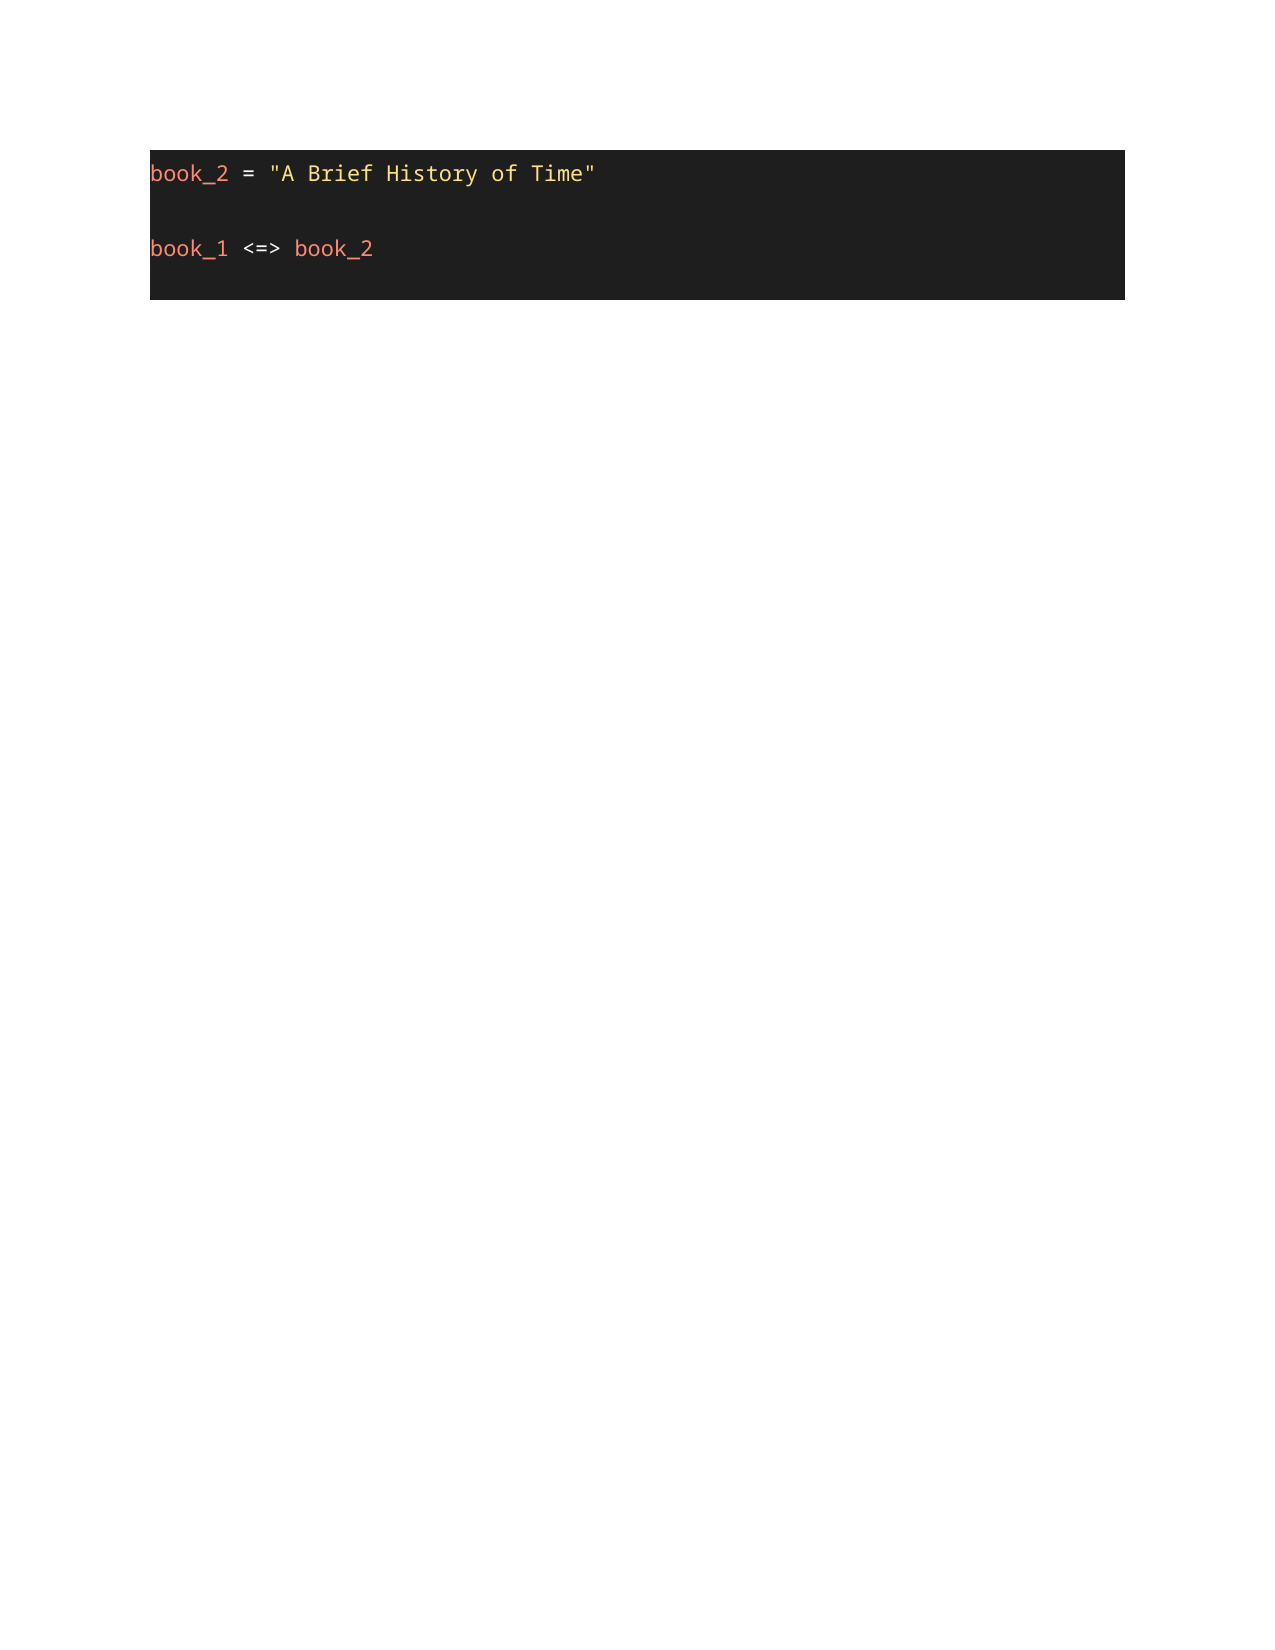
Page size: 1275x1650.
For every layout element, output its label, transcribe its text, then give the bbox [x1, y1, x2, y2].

text book_2 = "A Brief History of Time" [150, 150, 1125, 187]
text book_1 <=> book_2 [150, 225, 1125, 262]
